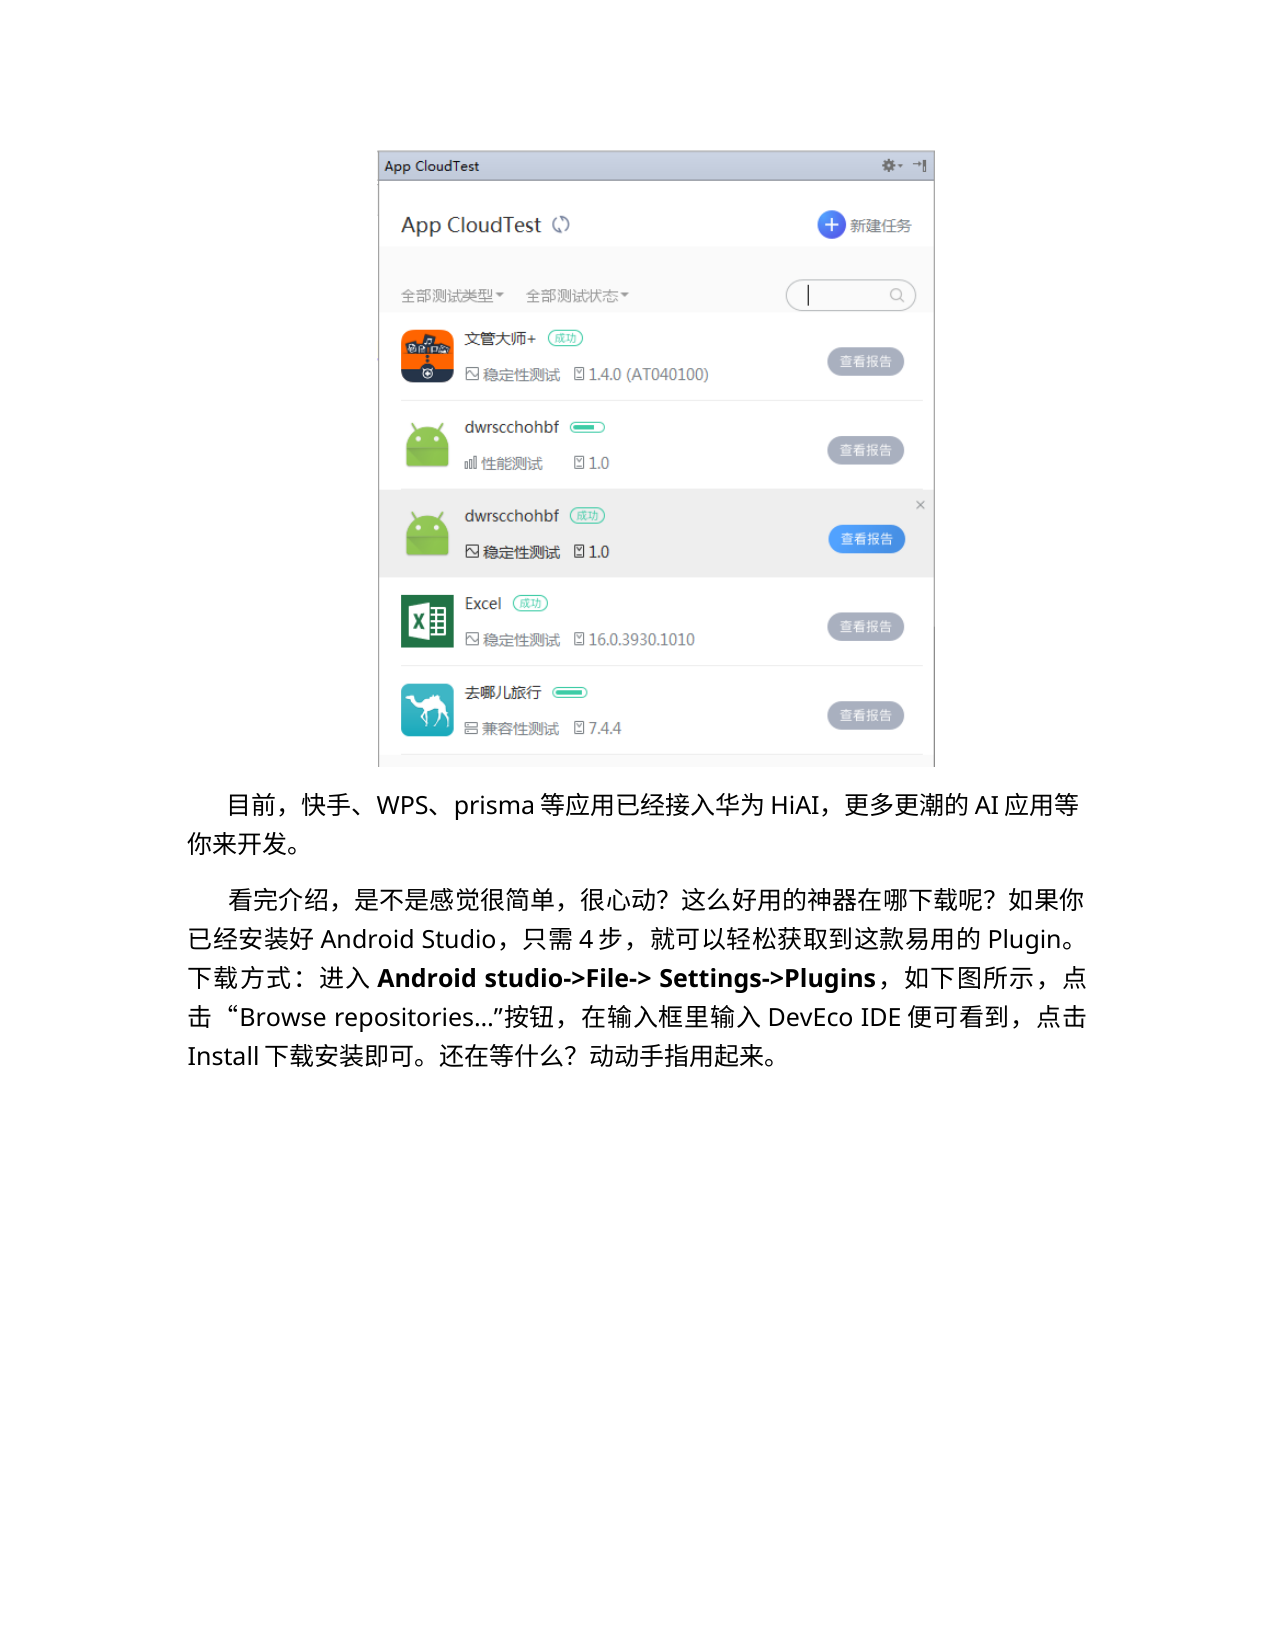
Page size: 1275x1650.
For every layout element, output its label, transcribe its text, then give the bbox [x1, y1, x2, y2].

picture [377, 150, 935, 767]
text 目前，快手、WPS、prisma等应用已经接入华为HiAI，更多更潮的AI应用等你来开发。 [187, 785, 1087, 861]
text 看完介绍，是不是感觉很简单，很心动？这么好用的神器在哪下载呢？如果你已经安装好Android Studio，只需4步，就可以轻松获取到这款易用的Plugin。下载方式：进入Android studio->File-> Settings->Plugins，如下图所示，点击“Browse repositories…”按钮，在输入框里输入DevEco IDE便可看到，点击Install下载安装即可。还在等什么？动动手指用起来。 [187, 880, 1087, 1073]
